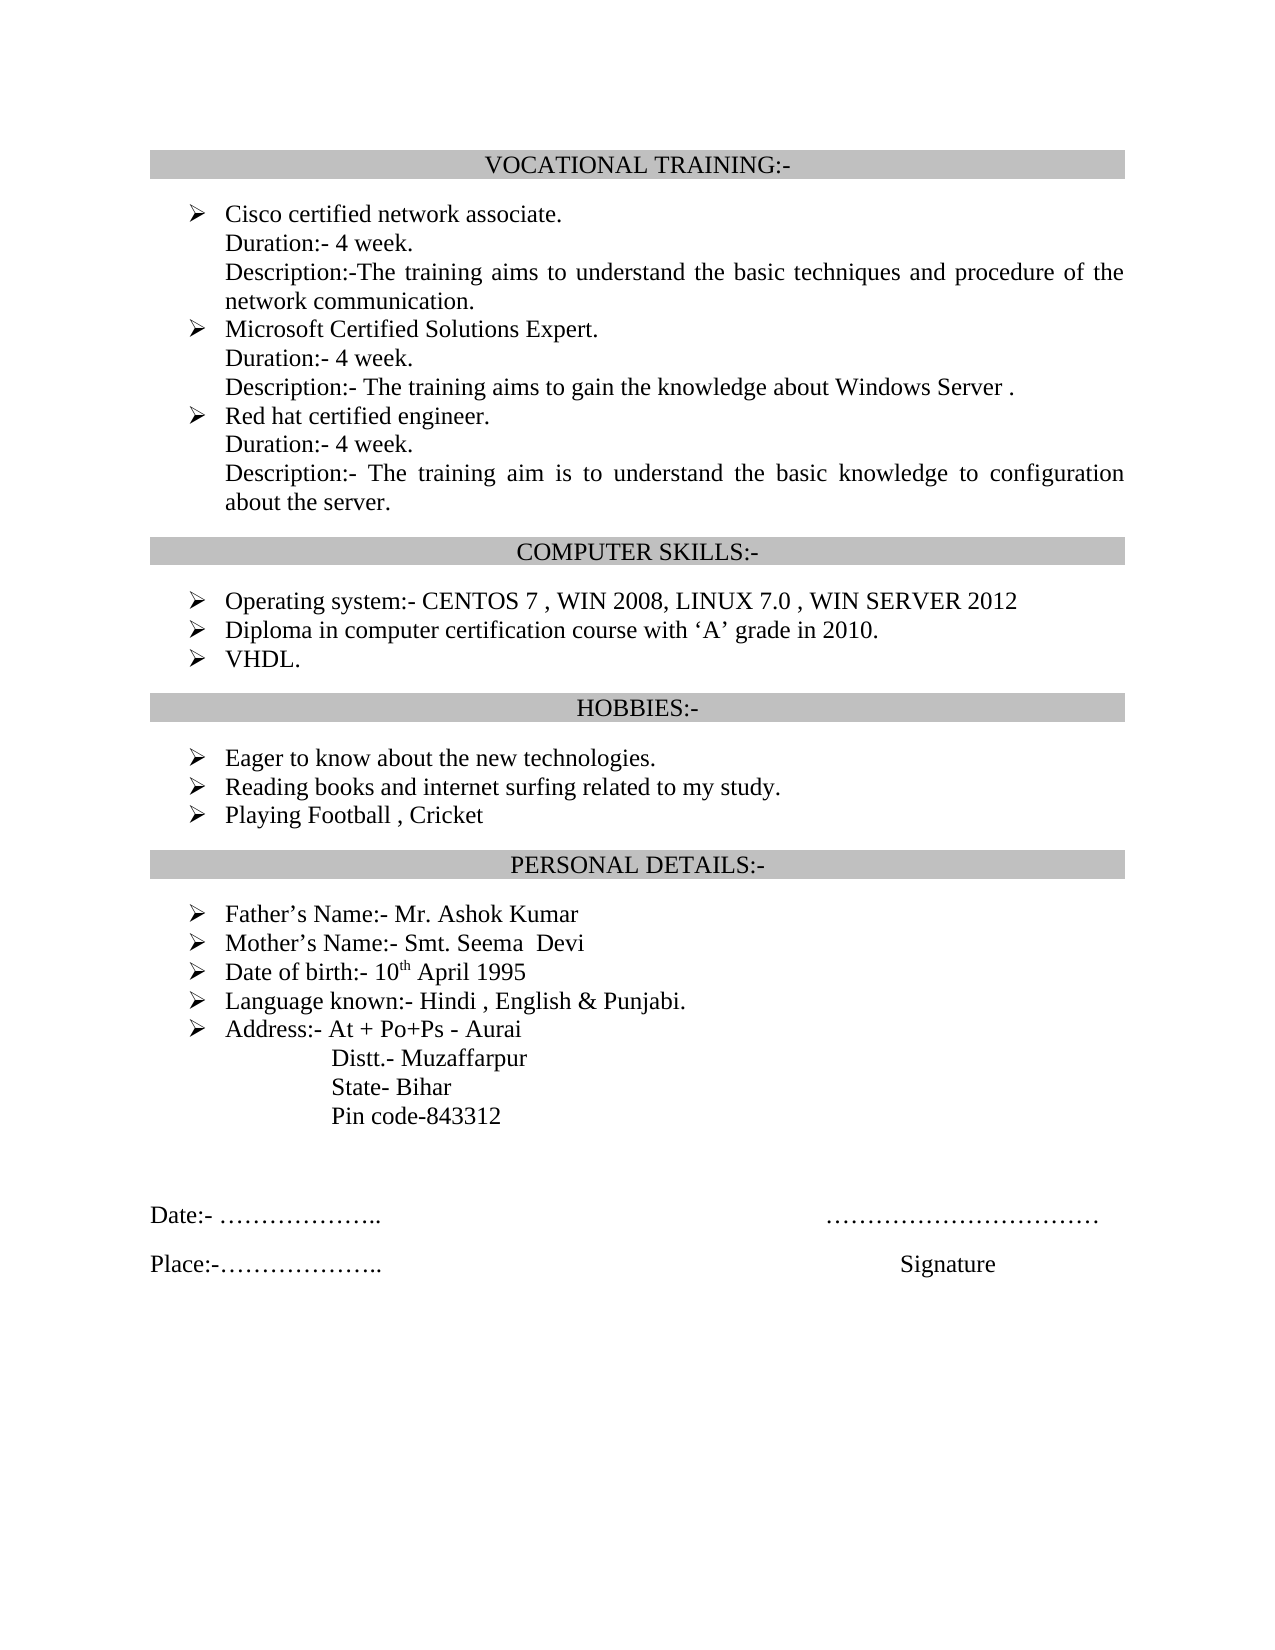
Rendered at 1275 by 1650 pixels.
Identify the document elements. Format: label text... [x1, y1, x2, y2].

list State- Bihar [300, 1072, 1125, 1101]
list Duration:- 4 week. [225, 228, 1125, 257]
list Cisco certified network associate. [187, 199, 1125, 228]
list Language known:- Hindi , English & Punjabi. [187, 986, 1125, 1014]
list Red hat certified engineer. [187, 401, 1125, 429]
list Diploma in computer certification course with ‘A’ grade in 2010. [187, 615, 1125, 644]
list Microsoft Certified Solutions Expert. [187, 314, 1125, 343]
text VOCATIONAL TRAINING:- [150, 150, 1125, 179]
list Description:- The training aim is to understand the basic knowledge to configuration about the server. [225, 458, 1125, 516]
list Pin code-843312 [300, 1101, 1125, 1129]
list Playing Football , Cricket [187, 800, 1125, 829]
list Reading books and internet surfing related to my study. [187, 772, 1125, 800]
list Description:-The training aims to understand the basic techniques and procedure of the network communication. [225, 257, 1125, 314]
list Father’s Name:- Mr. Ashok Kumar [187, 899, 1125, 928]
list VHDL. [187, 644, 1125, 672]
text Place:-……………….. Signature [150, 1249, 1125, 1278]
text Date:- ……………….. …………………………… [150, 1200, 1125, 1229]
list Date of birth:- 10th April 1995 [187, 957, 1125, 986]
text COMPUTER SKILLS:- [150, 537, 1125, 565]
list Duration:- 4 week. [225, 429, 1125, 458]
list Duration:- 4 week. [225, 343, 1125, 372]
text PERSONAL DETAILS:- [150, 850, 1125, 879]
list Mother’s Name:- Smt. Seema Devi [187, 928, 1125, 957]
text HOBBIES:- [150, 693, 1125, 722]
list Eager to know about the new technologies. [187, 743, 1125, 772]
list Address:- At + Po+Ps - Aurai [187, 1014, 1125, 1043]
list Distt.- Muzaffarpur [300, 1043, 1125, 1072]
list Description:- The training aims to gain the knowledge about Windows Server . [225, 372, 1125, 401]
list Operating system:- CENTOS 7 , WIN 2008, LINUX 7.0 , WIN SERVER 2012 [187, 586, 1125, 615]
